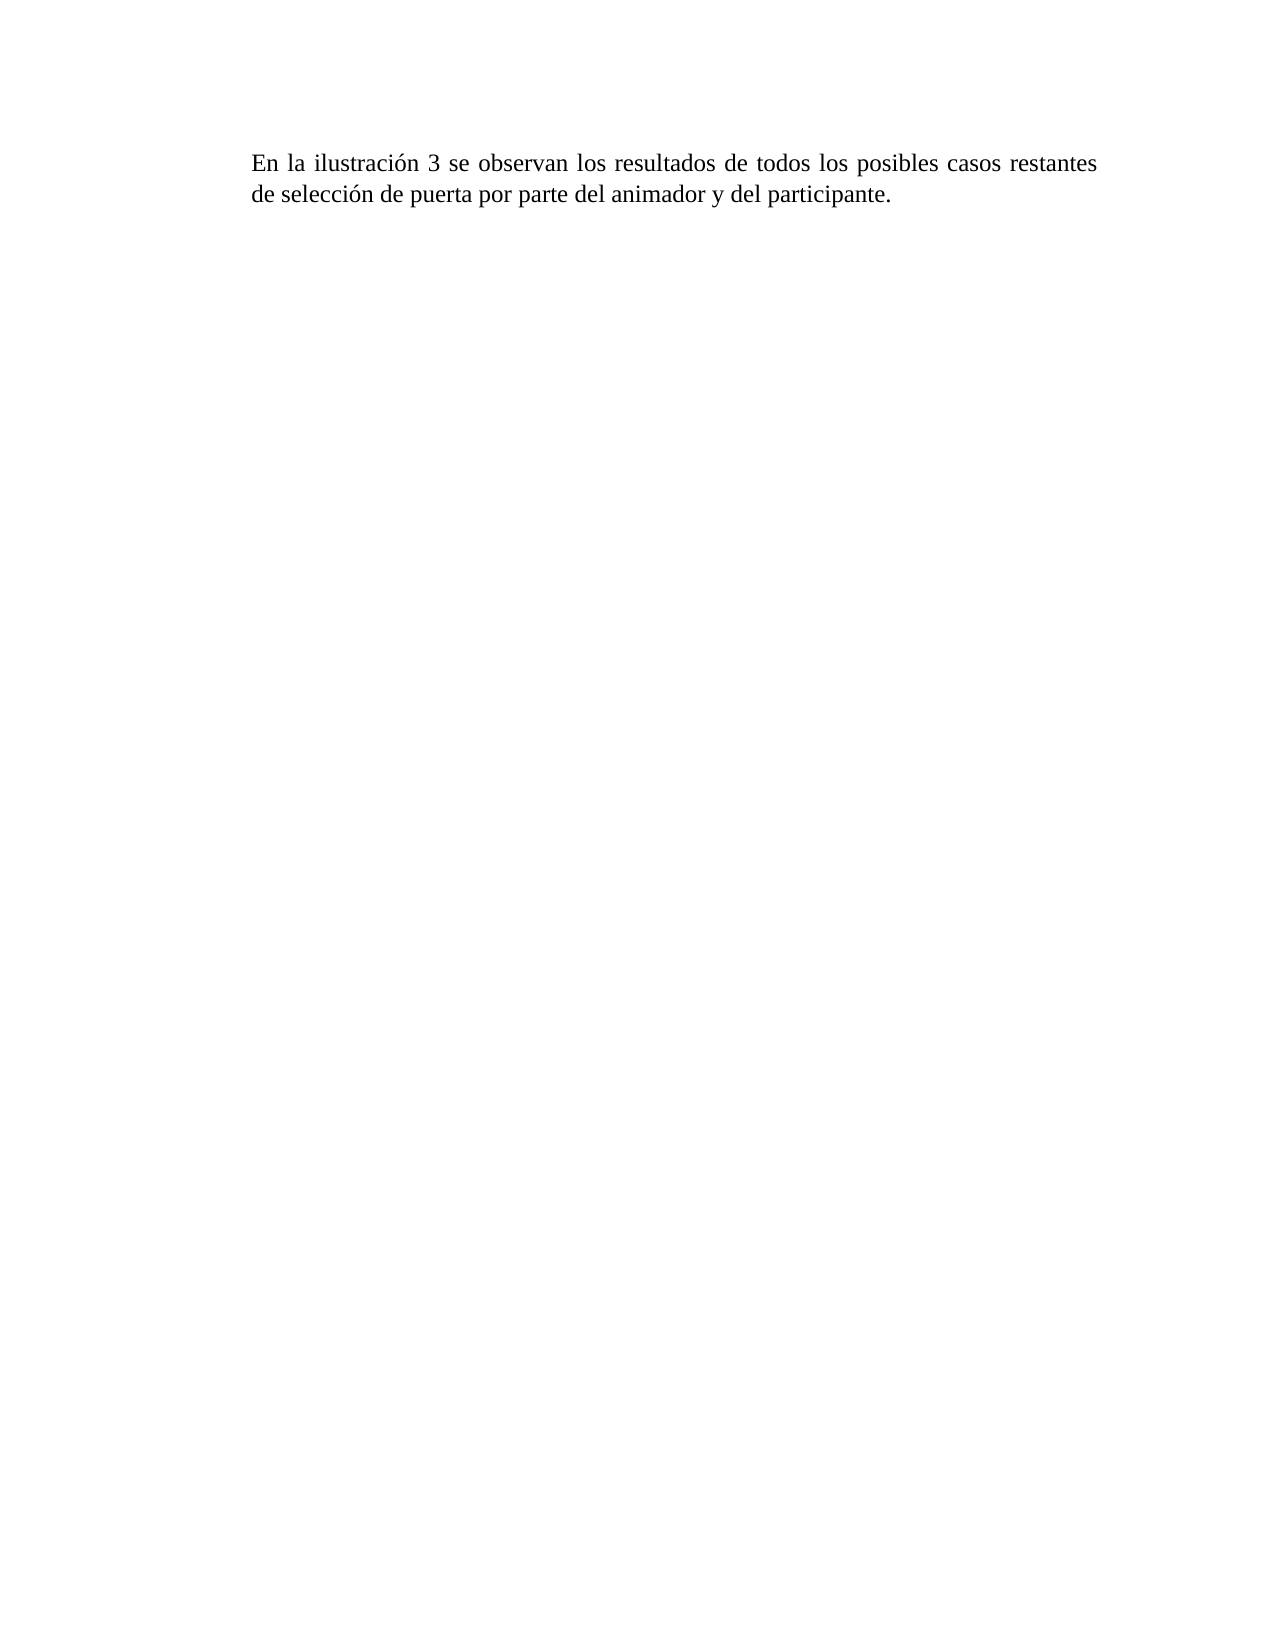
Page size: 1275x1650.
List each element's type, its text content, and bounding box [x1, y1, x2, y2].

text En la ilustración 3 se observan los resultados de todos los posibles casos restantes de selección de puerta por parte del animador y del participante. [251, 148, 1098, 207]
